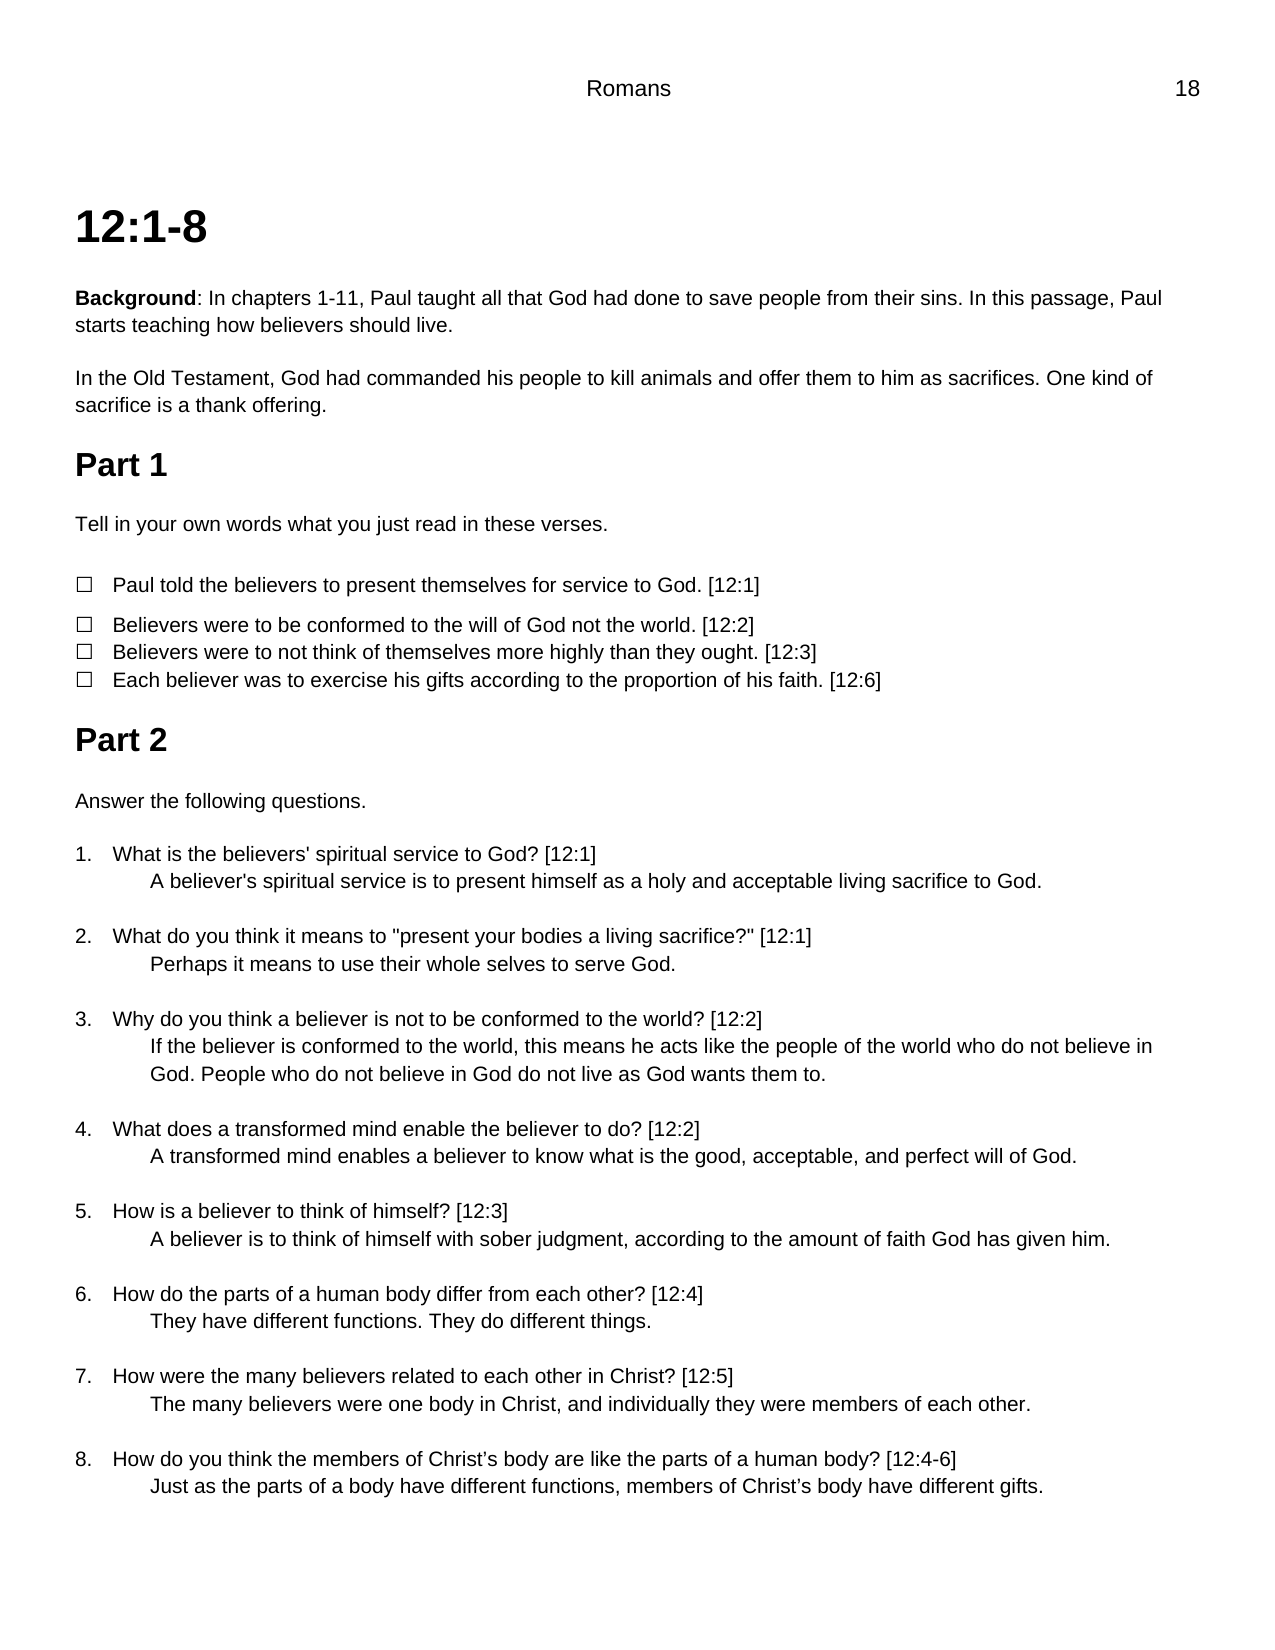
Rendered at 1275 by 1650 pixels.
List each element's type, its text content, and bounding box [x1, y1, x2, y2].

text Answer the following questions. [75, 789, 1200, 813]
list Why do you think a believer is not to be conformed to the world? [12:2] [75, 1007, 1200, 1031]
list What is the believers' spiritual service to God? [12:1] [75, 842, 1200, 866]
list How do the parts of a human body differ from each other? [12:4] [75, 1282, 1200, 1306]
text Part 2 [75, 720, 1200, 758]
list How is a believer to think of himself? [12:3] [75, 1199, 1200, 1223]
text Tell in your own words what you just read in these verses. [75, 511, 1200, 535]
text Background: In chapters 1-11, Paul taught all that God had done to save people from their sins. In this passage, Paul starts teaching how believers should live. [75, 286, 1200, 337]
text If the believer is conformed to the world, this means he acts like the people of the world who do not believe in God. People who do not believe in God do not live as God wants them to. [150, 1034, 1200, 1086]
text Perhaps it means to use their whole selves to serve God. [150, 952, 1200, 976]
text Part 1 [75, 446, 1200, 484]
list Believers were to not think of themselves more highly than they ought. [12:3] [75, 640, 1200, 664]
text Just as the parts of a body have different functions, members of Christ’s body have different gifts. [150, 1474, 1200, 1498]
text The many believers were one body in Christ, and individually they were members of each other. [150, 1392, 1200, 1416]
text A believer is to think of himself with sober judgment, according to the amount of faith God has given him. [150, 1227, 1200, 1251]
text A transformed mind enables a believer to know what is the good, acceptable, and perfect will of God. [150, 1144, 1200, 1168]
list Believers were to be conformed to the will of God not the world. [12:2] [75, 612, 1200, 636]
list Paul told the believers to present themselves for service to God. [12:1] [75, 572, 1200, 596]
text In the Old Testament, God had commanded his people to kill animals and offer them to him as sacrifices. One kind of sacrifice is a thank offering. [75, 366, 1200, 417]
list How do you think the members of Christ’s body are like the parts of a human body? [12:4-6] [75, 1447, 1200, 1471]
list What does a transformed mind enable the believer to do? [12:2] [75, 1117, 1200, 1141]
list What do you think it means to "present your bodies a living sacrifice?" [12:1] [75, 924, 1200, 948]
list Each believer was to exercise his gifts according to the proportion of his faith. [12:6] [75, 667, 1200, 691]
text They have different functions. They do different things. [150, 1309, 1200, 1333]
subtitle 12:1-8 [75, 200, 1200, 253]
list How were the many believers related to each other in Christ? [12:5] [75, 1364, 1200, 1388]
text A believer's spiritual service is to present himself as a holy and acceptable living sacrifice to God. [150, 869, 1200, 893]
